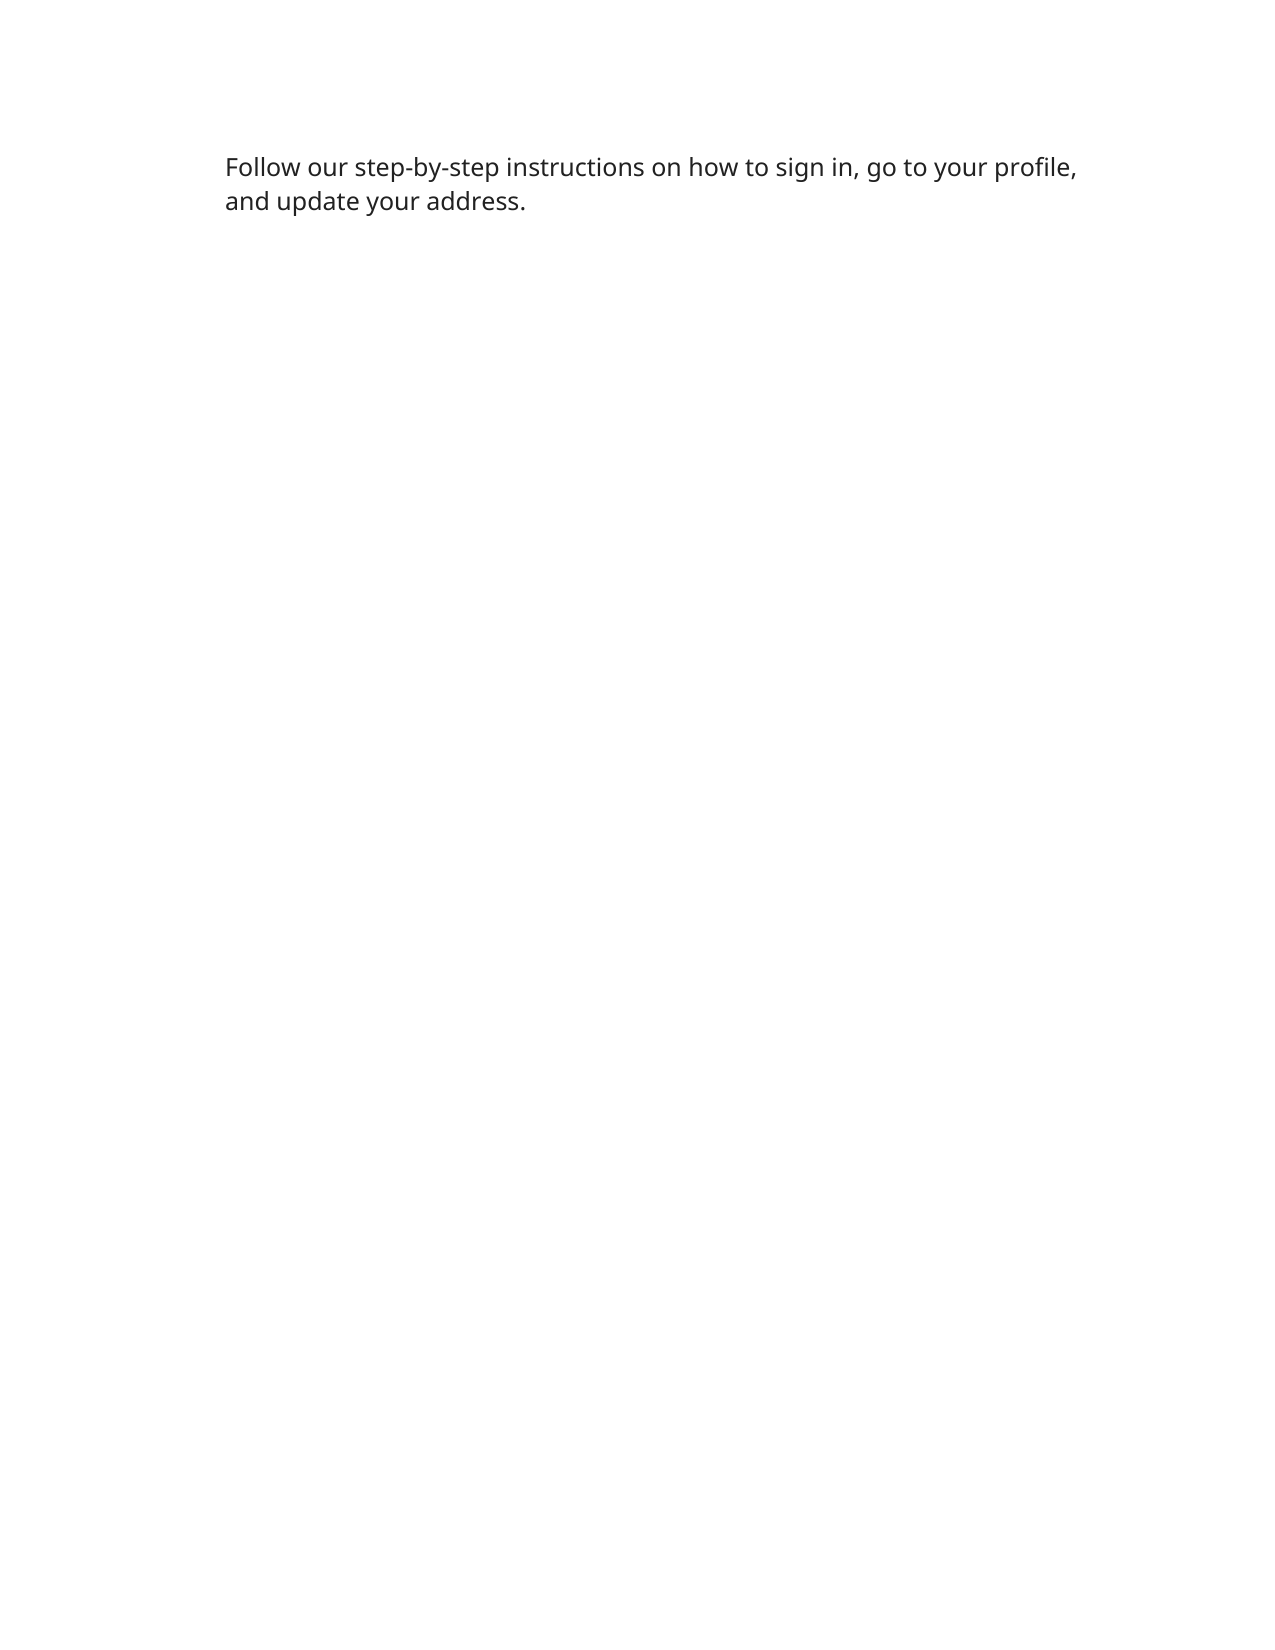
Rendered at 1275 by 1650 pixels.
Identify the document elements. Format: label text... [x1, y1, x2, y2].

text Follow our step-by-step instructions on how to sign in, go to your profile, and update your address. [225, 150, 1125, 218]
